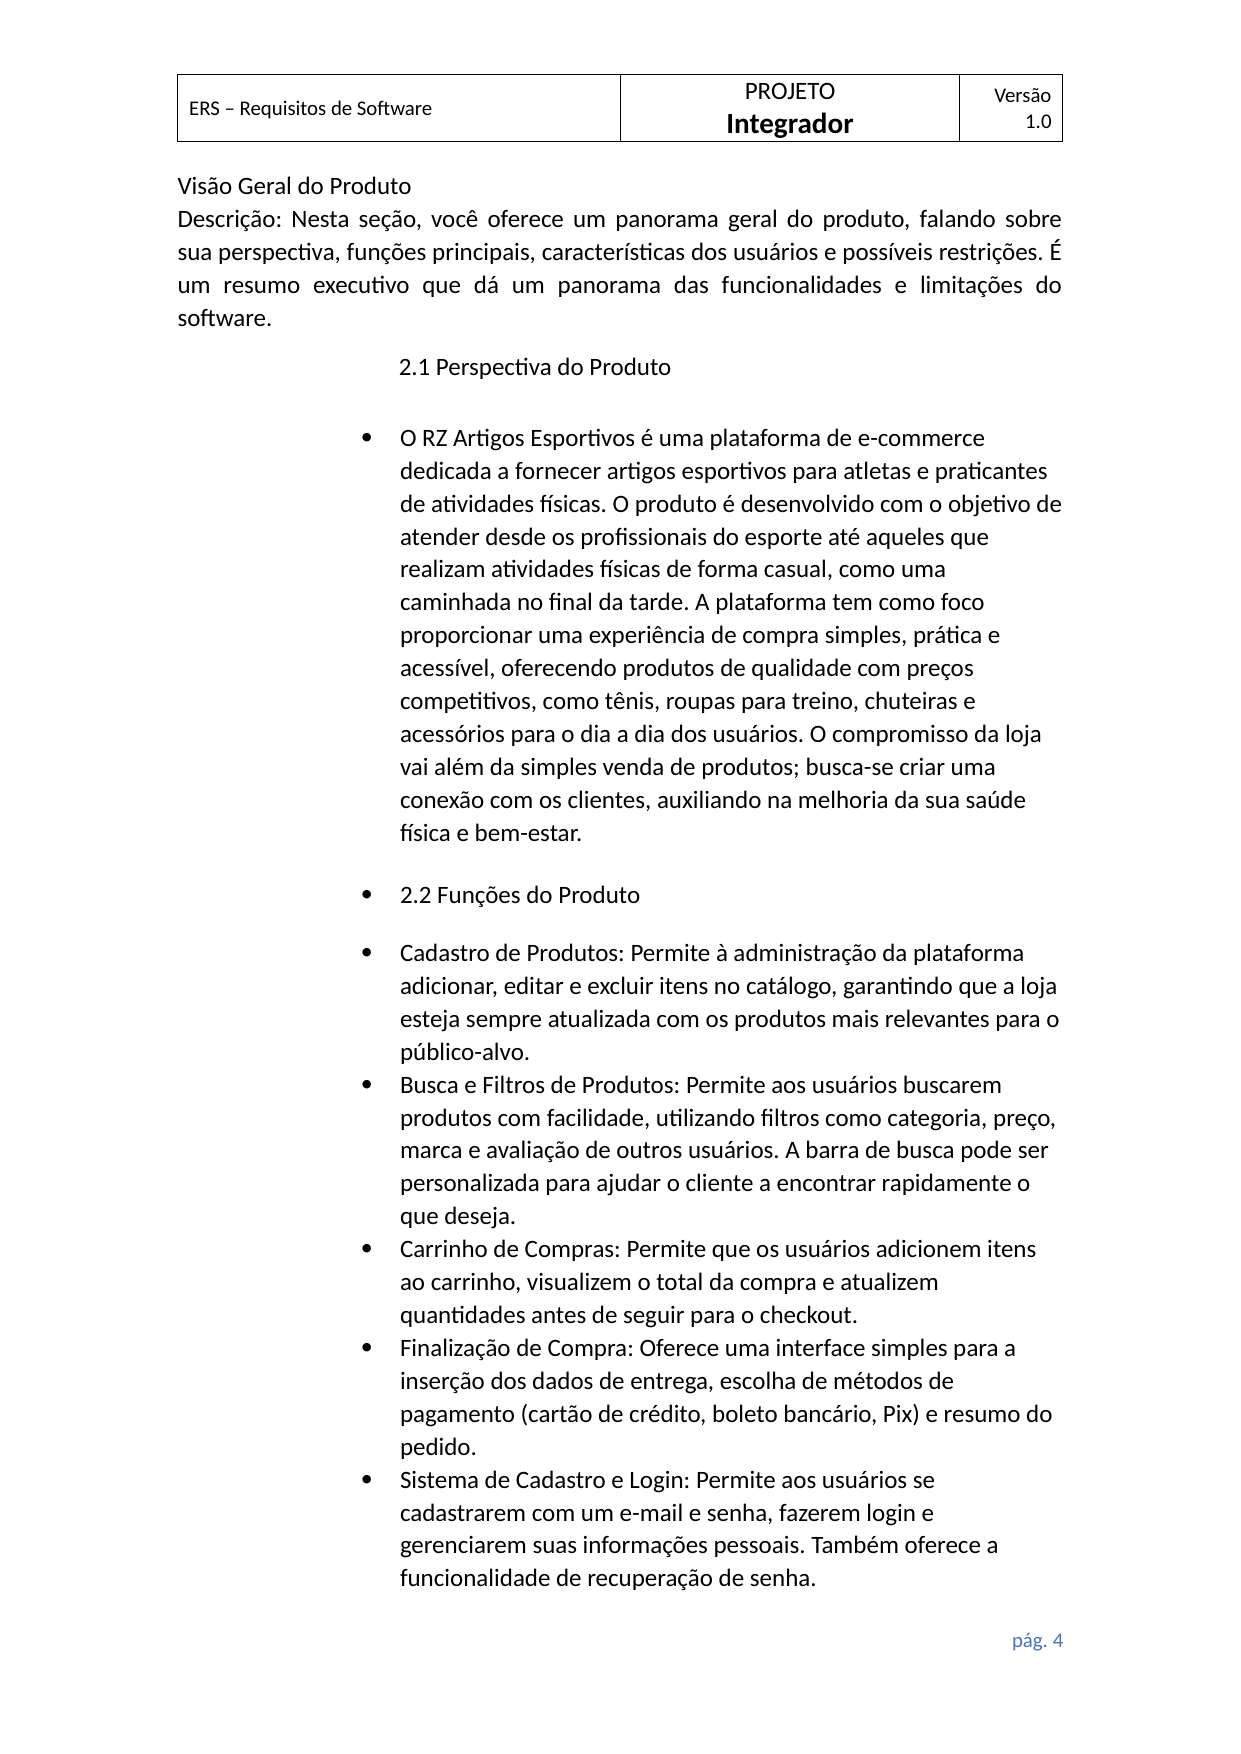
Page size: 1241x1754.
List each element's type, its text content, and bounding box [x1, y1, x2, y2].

list O RZ Artigos Esportivos é uma plataforma de e-commerce dedicada a fornecer artigos esportivos para atletas e praticantes de atividades físicas. O produto é desenvolvido com o objetivo de atender desde os profissionais do esporte até aqueles que realizam atividades físicas de forma casual, como uma caminhada no final da tarde. A plataforma tem como foco proporcionar uma experiência de compra simples, prática e acessível, oferecendo produtos de qualidade com preços competitivos, como tênis, roupas para treino, chuteiras e acessórios para o dia a dia dos usuários. O compromisso da loja vai além da simples venda de produtos; busca-se criar uma conexão com os clientes, auxiliando na melhoria da sua saúde física e bem-estar. [362, 422, 1063, 847]
list Carrinho de Compras: Permite que os usuários adicionem itens ao carrinho, visualizem o total da compra e atualizem quantidades antes de seguir para o checkout. [362, 1233, 1063, 1330]
text Descrição: Nesta seção, você oferece um panorama geral do produto, falando sobre sua perspectiva, funções principais, características dos usuários e possíveis restrições. É um resumo executivo que dá um panorama das funcionalidades e limitações do software. [177, 203, 1063, 332]
list Finalização de Compra: Oferece uma interface simples para a inserção dos dados de entrega, escolha de métodos de pagamento (cartão de crédito, boleto bancário, Pix) e resumo do pedido. [362, 1332, 1063, 1461]
subtitle Visão Geral do Produto [177, 170, 1063, 201]
list Cadastro de Produtos: Permite à administração da plataforma adicionar, editar e excluir itens no catálogo, garantindo que a loja esteja sempre atualizada com os produtos mais relevantes para o público-alvo. [362, 937, 1063, 1066]
subtitle 2.2 Funções do Produto [362, 879, 1063, 910]
list Sistema de Cadastro e Login: Permite aos usuários se cadastrarem com um e-mail e senha, fazerem login e gerenciarem suas informações pessoais. Também oferece a funcionalidade de recuperação de senha. [362, 1464, 1063, 1593]
list Busca e Filtros de Produtos: Permite aos usuários buscarem produtos com facilidade, utilizando filtros como categoria, preço, marca e avaliação de outros usuários. A barra de busca pode ser personalizada para ajudar o cliente a encontrar rapidamente o que deseja. [362, 1069, 1063, 1231]
text 2.1 Perspectiva do Produto [398, 351, 1063, 382]
